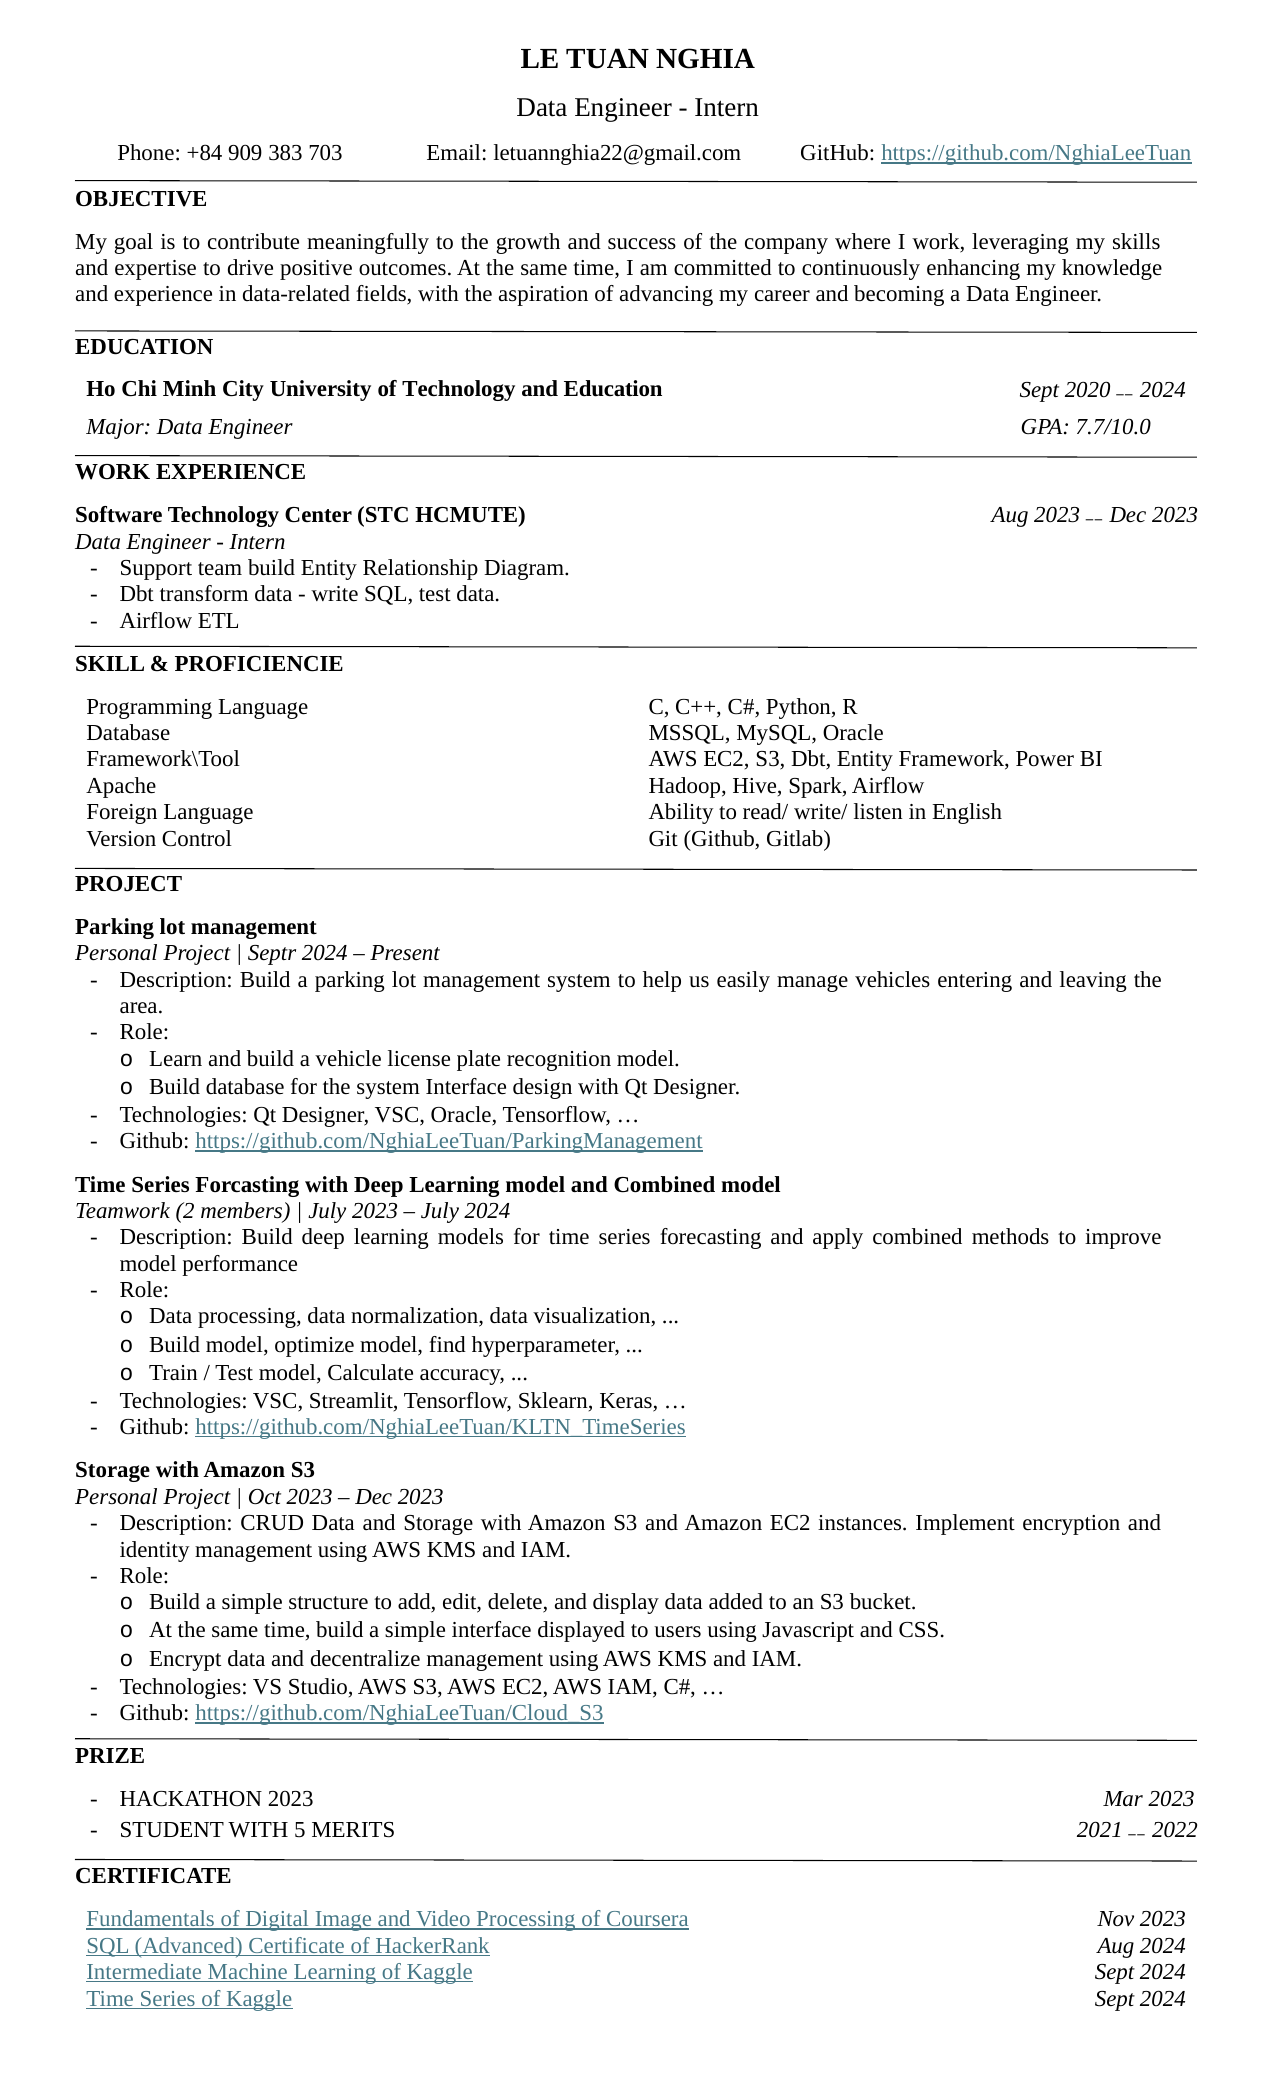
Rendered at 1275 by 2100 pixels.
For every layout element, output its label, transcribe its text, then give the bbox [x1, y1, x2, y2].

text Software Technology Center (STC HCMUTE) Aug 2023 ₋₋ Dec 2023 [75, 501, 1200, 528]
list Support team build Entity Relationship Diagram. [90, 554, 1200, 580]
list Data processing, data normalization, data visualization, ... [119, 1302, 1200, 1331]
table_cell Intermediate Machine Learning of Kaggle [75, 1958, 783, 1984]
list Github: https://github.com/NghiaLeeTuan/ParkingManagement [90, 1128, 1200, 1154]
text Personal Project | Septr 2024 – Present [75, 939, 1200, 966]
table_cell Apache [75, 772, 637, 798]
table_cell MSSQL, MySQL, Oracle [637, 719, 1199, 746]
list Train / Test model, Calculate accuracy, ... [119, 1359, 1200, 1387]
text EDUCATION [75, 333, 1200, 359]
table_cell Time Series of Kaggle [75, 1985, 783, 2011]
table_cell Hadoop, Hive, Spark, Airflow [637, 772, 1199, 798]
text Time Series Forcasting with Deep Learning model and Combined model [75, 1171, 1200, 1197]
list Build model, optimize model, find hyperparameter, ... [119, 1331, 1200, 1359]
table_header Sept 2020 ₋₋ 2024 [695, 376, 1199, 413]
table_header C, C++, C#, Python, R [637, 693, 1199, 719]
list Build a simple structure to add, edit, delete, and display data added to an S3 bucket. [119, 1588, 1200, 1617]
text OBJECTIVE [75, 185, 1200, 211]
text Teamwork (2 members) | July 2023 – July 2024 [75, 1197, 1200, 1223]
list Learn and build a vehicle license plate recognition model. [119, 1045, 1200, 1073]
text Parking lot management [75, 913, 1200, 939]
table_cell Version Control [75, 825, 637, 851]
table_header Fundamentals of Digital Image and Video Processing of Coursera [75, 1906, 783, 1932]
list Encrypt data and decentralize management using AWS KMS and IAM. [119, 1645, 1200, 1673]
list Airflow ETL [90, 607, 1200, 633]
text My goal is to contribute meaningfully to the growth and success of the company where I work, leveraging my skills and expertise to drive positive outcomes. At the same time, I am committed to continuously enhancing my knowledge and experience in data-related fields, with the aspiration of advancing my career and becoming a Data Engineer. [75, 228, 1163, 307]
table_cell Foreign Language [75, 798, 637, 824]
table_cell GPA: 7.7/10.0 [695, 413, 1199, 439]
list HACKATHON 2023 Mar 2023 [90, 1785, 1200, 1812]
table_header Phone: +84 909 383 703 [75, 139, 384, 166]
table_cell Ability to read/ write/ listen in English [637, 798, 1199, 824]
list Role: [90, 1018, 1200, 1045]
list Role: [90, 1276, 1200, 1302]
text Data Engineer - Intern [75, 92, 1200, 123]
table_header Ho Chi Minh City University of Technology and Education [75, 376, 694, 413]
table_cell Git (Github, Gitlab) [637, 825, 1199, 851]
text PROJECT [75, 870, 1200, 896]
table_cell Sept 2024 [783, 1985, 1199, 2011]
list Github: https://github.com/NghiaLeeTuan/KLTN_TimeSeries [90, 1413, 1200, 1440]
list Description: Build deep learning models for time series forecasting and apply combined methods to improve model performance [90, 1223, 1163, 1276]
table_cell SQL (Advanced) Certificate of HackerRank [75, 1932, 783, 1958]
text Storage with Amazon S3 [75, 1457, 1200, 1483]
table_cell Framework\Tool [75, 746, 637, 772]
text Data Engineer - Intern [75, 528, 1200, 554]
table_header Programming Language [75, 693, 637, 719]
table_header Nov 2023 [783, 1906, 1199, 1932]
list Dbt transform data - write SQL, test data. [90, 580, 1200, 607]
text CERTIFICATE [75, 1862, 1200, 1889]
text PRIZE [75, 1742, 1200, 1769]
table_cell Database [75, 719, 637, 746]
list STUDENT WITH 5 MERITS 2021 ₋₋ 2022 [90, 1816, 1200, 1842]
text Personal Project | Oct 2023 – Dec 2023 [75, 1483, 1200, 1509]
table_header Email: letuannghia22@gmail.com [385, 139, 783, 166]
list Description: Build a parking lot management system to help us easily manage vehicles entering and leaving the area. [90, 966, 1163, 1018]
text SKILL & proficiencie [75, 650, 1200, 676]
table_cell Sept 2024 [783, 1958, 1199, 1984]
list Build database for the system Interface design with Qt Designer. [119, 1073, 1200, 1101]
table_cell AWS EC2, S3, Dbt, Entity Framework, Power BI [637, 746, 1199, 772]
list Technologies: Qt Designer, VSC, Oracle, Tensorflow, … [90, 1101, 1200, 1128]
list Technologies: VSC, Streamlit, Tensorflow, Sklearn, Keras, … [90, 1387, 1200, 1413]
list Github: https://github.com/NghiaLeeTuan/Cloud_S3 [90, 1699, 1200, 1726]
list Role: [90, 1562, 1200, 1588]
text LE TUAN NGHIA [75, 41, 1200, 75]
table_header GitHub: https://github.com/NghiaLeeTuan [783, 139, 1212, 166]
list Technologies: VS Studio, AWS S3, AWS EC2, AWS IAM, C#, … [90, 1673, 1200, 1699]
table_cell Major: Data Engineer [75, 413, 694, 439]
list Description: CRUD Data and Storage with Amazon S3 and Amazon EC2 instances. Implement encryption and identity management using AWS KMS and IAM. [90, 1509, 1163, 1562]
list At the same time, build a simple interface displayed to users using Javascript and CSS. [119, 1617, 1200, 1645]
table_cell Aug 2024 [783, 1932, 1199, 1958]
text WORK EXPERIENCE [75, 458, 1200, 485]
